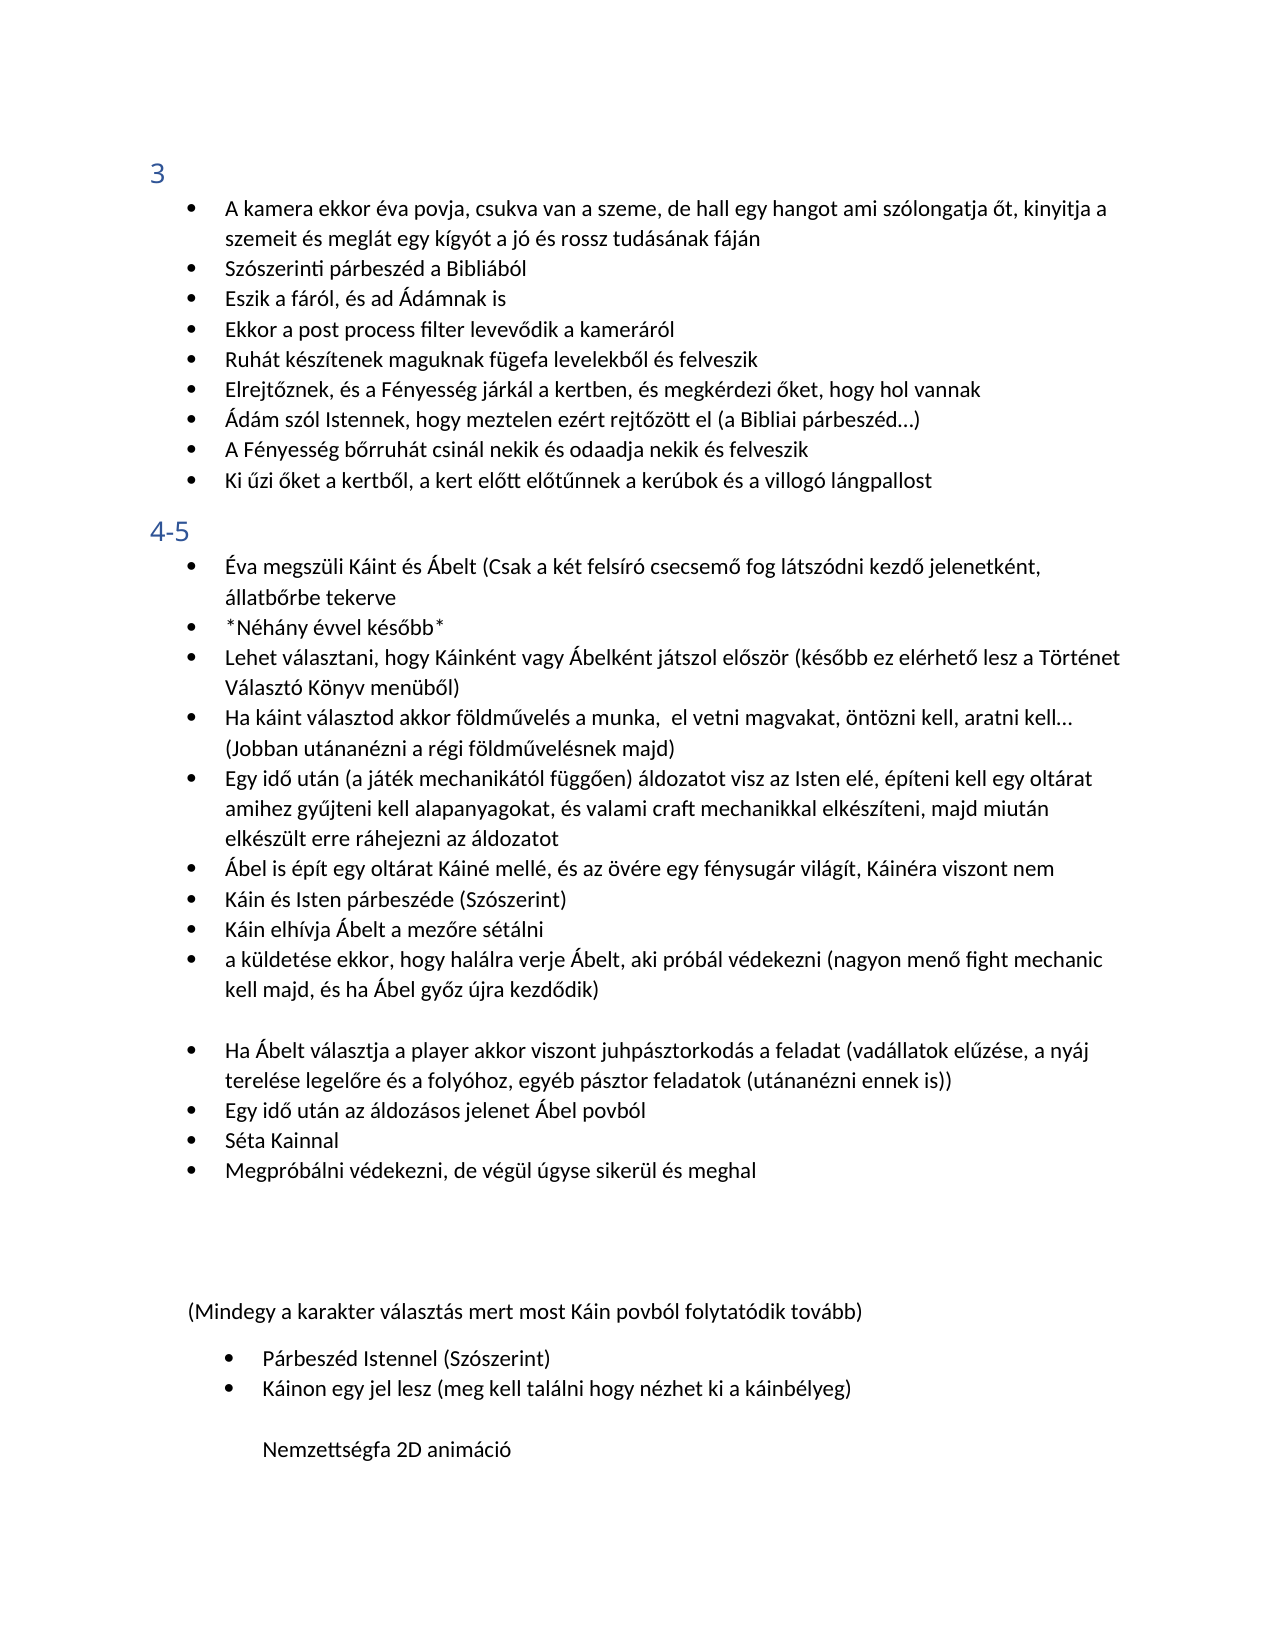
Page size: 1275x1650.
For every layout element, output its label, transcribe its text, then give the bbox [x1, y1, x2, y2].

list Éva megszüli Káint és Ábelt (Csak a két felsíró csecsemő fog látszódni kezdő jelenetként, állatbőrbe tekerve [187, 552, 1125, 611]
subtitle 3 [150, 154, 1125, 191]
list Káin és Isten párbeszéde (Szószerint) [187, 885, 1125, 913]
list A kamera ekkor éva povja, csukva van a szeme, de hall egy hangot ami szólongatja őt, kinyitja a szemeit és meglát egy kígyót a jó és rossz tudásának fáján [187, 194, 1125, 252]
list Szószerinti párbeszéd a Bibliából [187, 254, 1125, 282]
list Nemzettségfa 2D animáció [262, 1435, 1125, 1463]
subtitle 4-5 [150, 513, 1125, 549]
text (Mindegy a karakter választás mert most Káin povból folytatódik tovább) [187, 1297, 1125, 1325]
list Ha Ábelt választja a player akkor viszont juhpásztorkodás a feladat (vadállatok elűzése, a nyáj terelése legelőre és a folyóhoz, egyéb pásztor feladatok (utánanézni ennek is)) [187, 1036, 1125, 1094]
list Ádám szól Istennek, hogy meztelen ezért rejtőzött el (a Bibliai párbeszéd…) [187, 405, 1125, 433]
list a küldetése ekkor, hogy halálra verje Ábelt, aki próbál védekezni (nagyon menő fight mechanic kell majd, és ha Ábel győz újra kezdődik) [187, 945, 1125, 1034]
list Párbeszéd Istennel (Szószerint) [225, 1344, 1125, 1372]
list Ki űzi őket a kertből, a kert előtt előtűnnek a kerúbok és a villogó lángpallost [187, 466, 1125, 494]
list Lehet választani, hogy Káinként vagy Ábelként játszol először (később ez elérhető lesz a Történet Választó Könyv menüből) [187, 643, 1125, 701]
list Eszik a fáról, és ad Ádámnak is [187, 284, 1125, 313]
list Káin elhívja Ábelt a mezőre sétálni [187, 915, 1125, 943]
list Egy idő után (a játék mechanikától függően) áldozatot visz az Isten elé, építeni kell egy oltárat amihez gyűjteni kell alapanyagokat, és valami craft mechanikkal elkészíteni, majd miután elkészült erre ráhejezni az áldozatot [187, 764, 1125, 852]
list Megpróbálni védekezni, de végül úgyse sikerül és meghal [187, 1157, 1125, 1185]
list Ha káint választod akkor földművelés a munka, el vetni magvakat, öntözni kell, aratni kell… (Jobban utánanézni a régi földművelésnek majd) [187, 703, 1125, 762]
list A Fényesség bőrruhát csinál nekik és odaadja nekik és felveszik [187, 436, 1125, 464]
list Káinon egy jel lesz (meg kell találni hogy nézhet ki a káinbélyeg) [225, 1374, 1125, 1402]
list *Néhány évvel később* [187, 613, 1125, 641]
list Egy idő után az áldozásos jelenet Ábel povból [187, 1096, 1125, 1124]
list Elrejtőznek, és a Fényesség járkál a kertben, és megkérdezi őket, hogy hol vannak [187, 375, 1125, 403]
list Ekkor a post process filter levevődik a kameráról [187, 315, 1125, 343]
list Ábel is épít egy oltárat Káiné mellé, és az övére egy fénysugár világít, Káinéra viszont nem [187, 854, 1125, 883]
list Ruhát készítenek maguknak fügefa levelekből és felveszik [187, 345, 1125, 373]
list Séta Kainnal [187, 1126, 1125, 1154]
